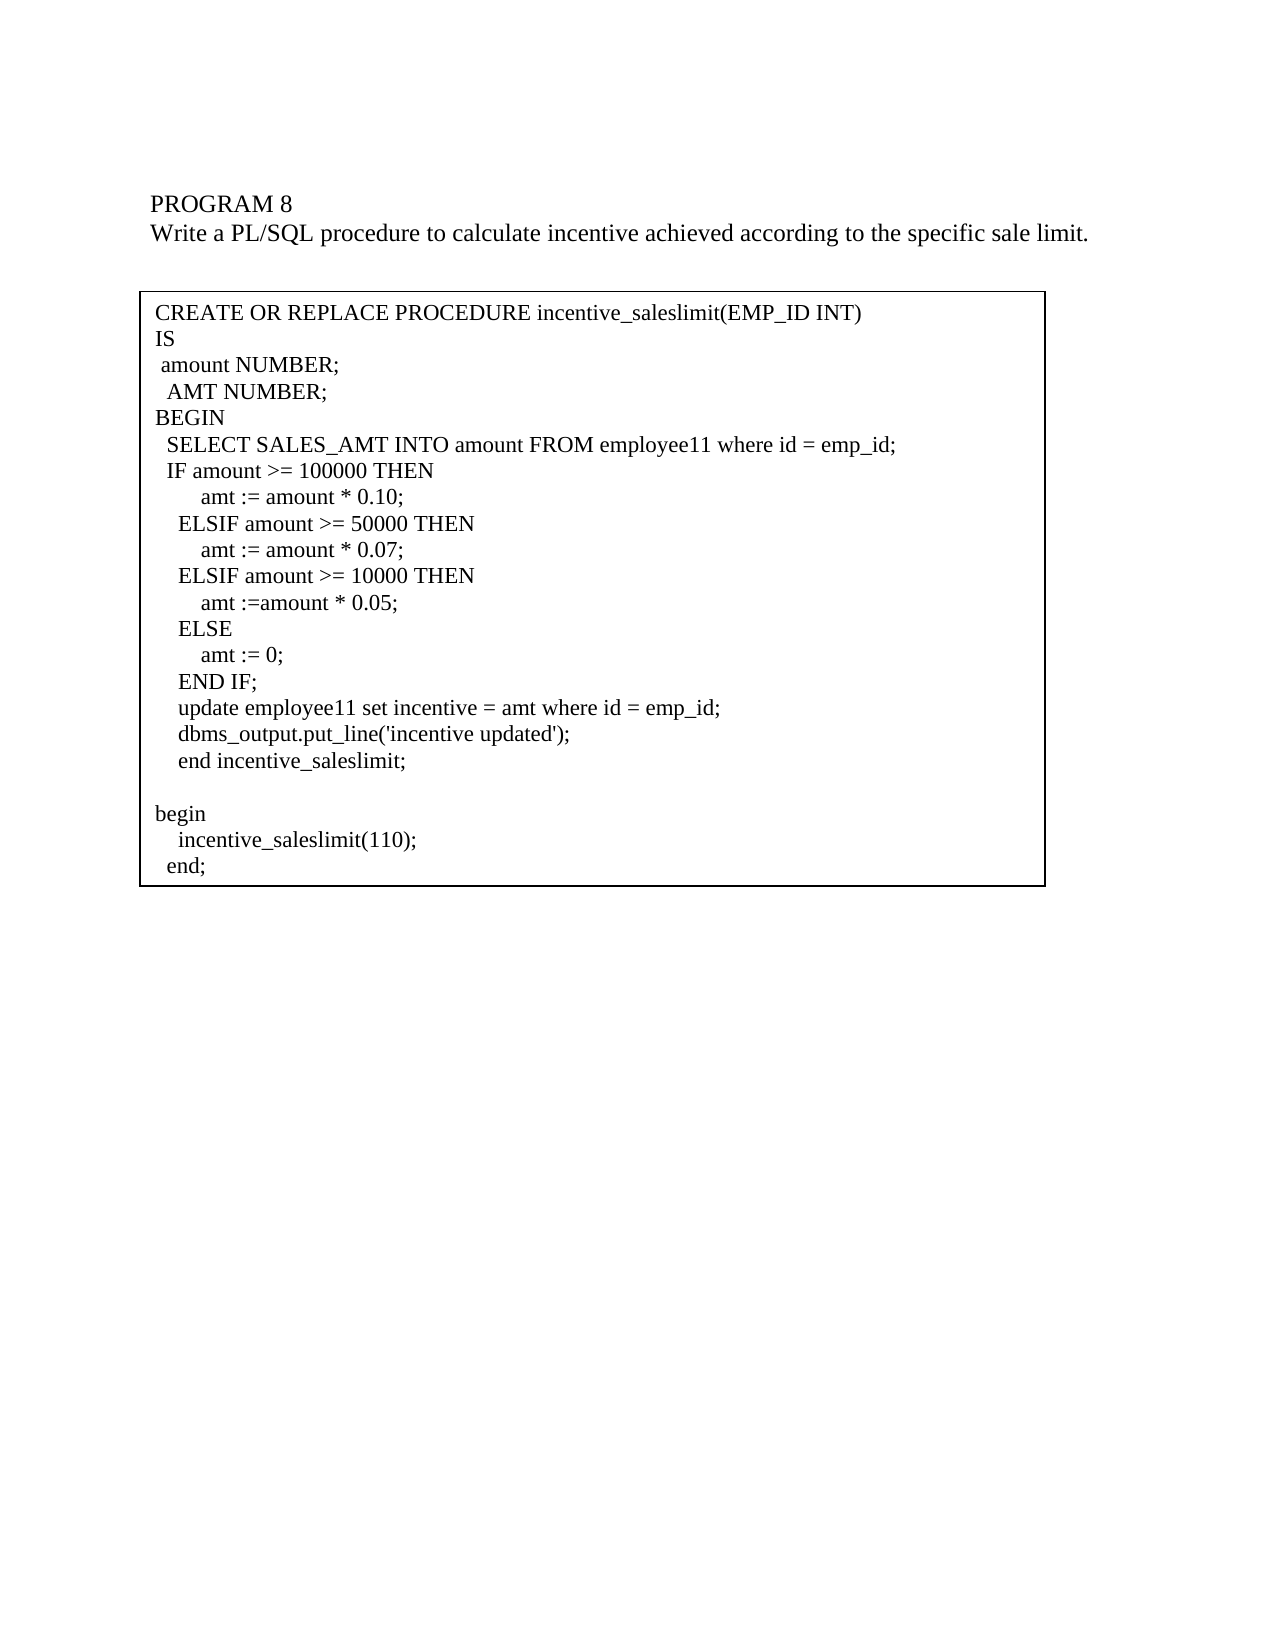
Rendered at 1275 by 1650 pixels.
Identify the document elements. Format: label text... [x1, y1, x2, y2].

text PROGRAM 8 [150, 189, 1142, 218]
text Write a PL/SQL procedure to calculate incentive achieved according to the specific sale limit. [150, 218, 1142, 247]
